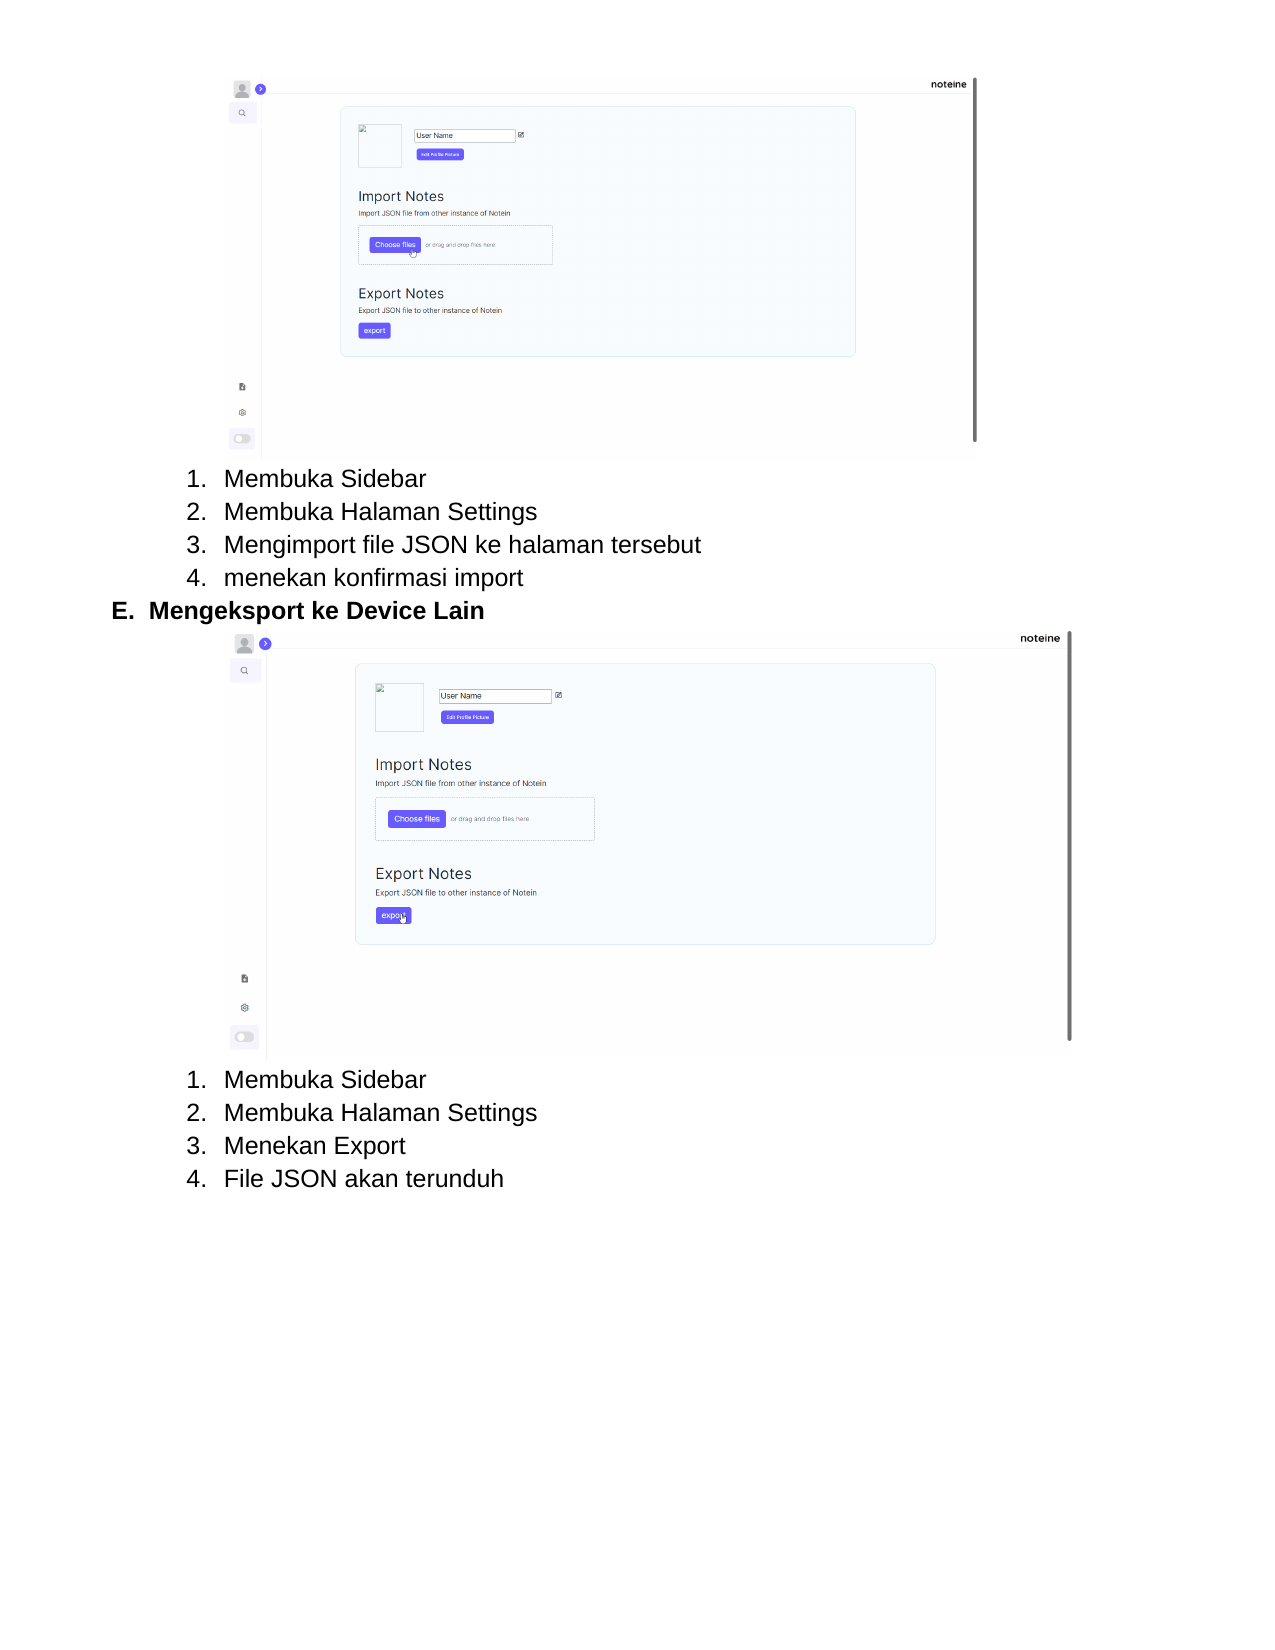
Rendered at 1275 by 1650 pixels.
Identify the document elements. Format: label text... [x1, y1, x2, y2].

list menekan konfirmasi import [186, 563, 1201, 592]
list Membuka Halaman Settings [186, 1098, 1201, 1127]
list Mengeksport ke Device Lain [111, 596, 1201, 625]
list Membuka Sidebar [186, 1065, 1201, 1094]
list Membuka Sidebar [186, 464, 1201, 493]
list Mengimport file JSON ke halaman tersebut [186, 530, 1201, 559]
list File JSON akan terunduh [186, 1164, 1201, 1193]
picture [223, 629, 1073, 1061]
list Menekan Export [186, 1131, 1201, 1160]
picture [223, 76, 978, 460]
list Membuka Halaman Settings [186, 497, 1201, 526]
